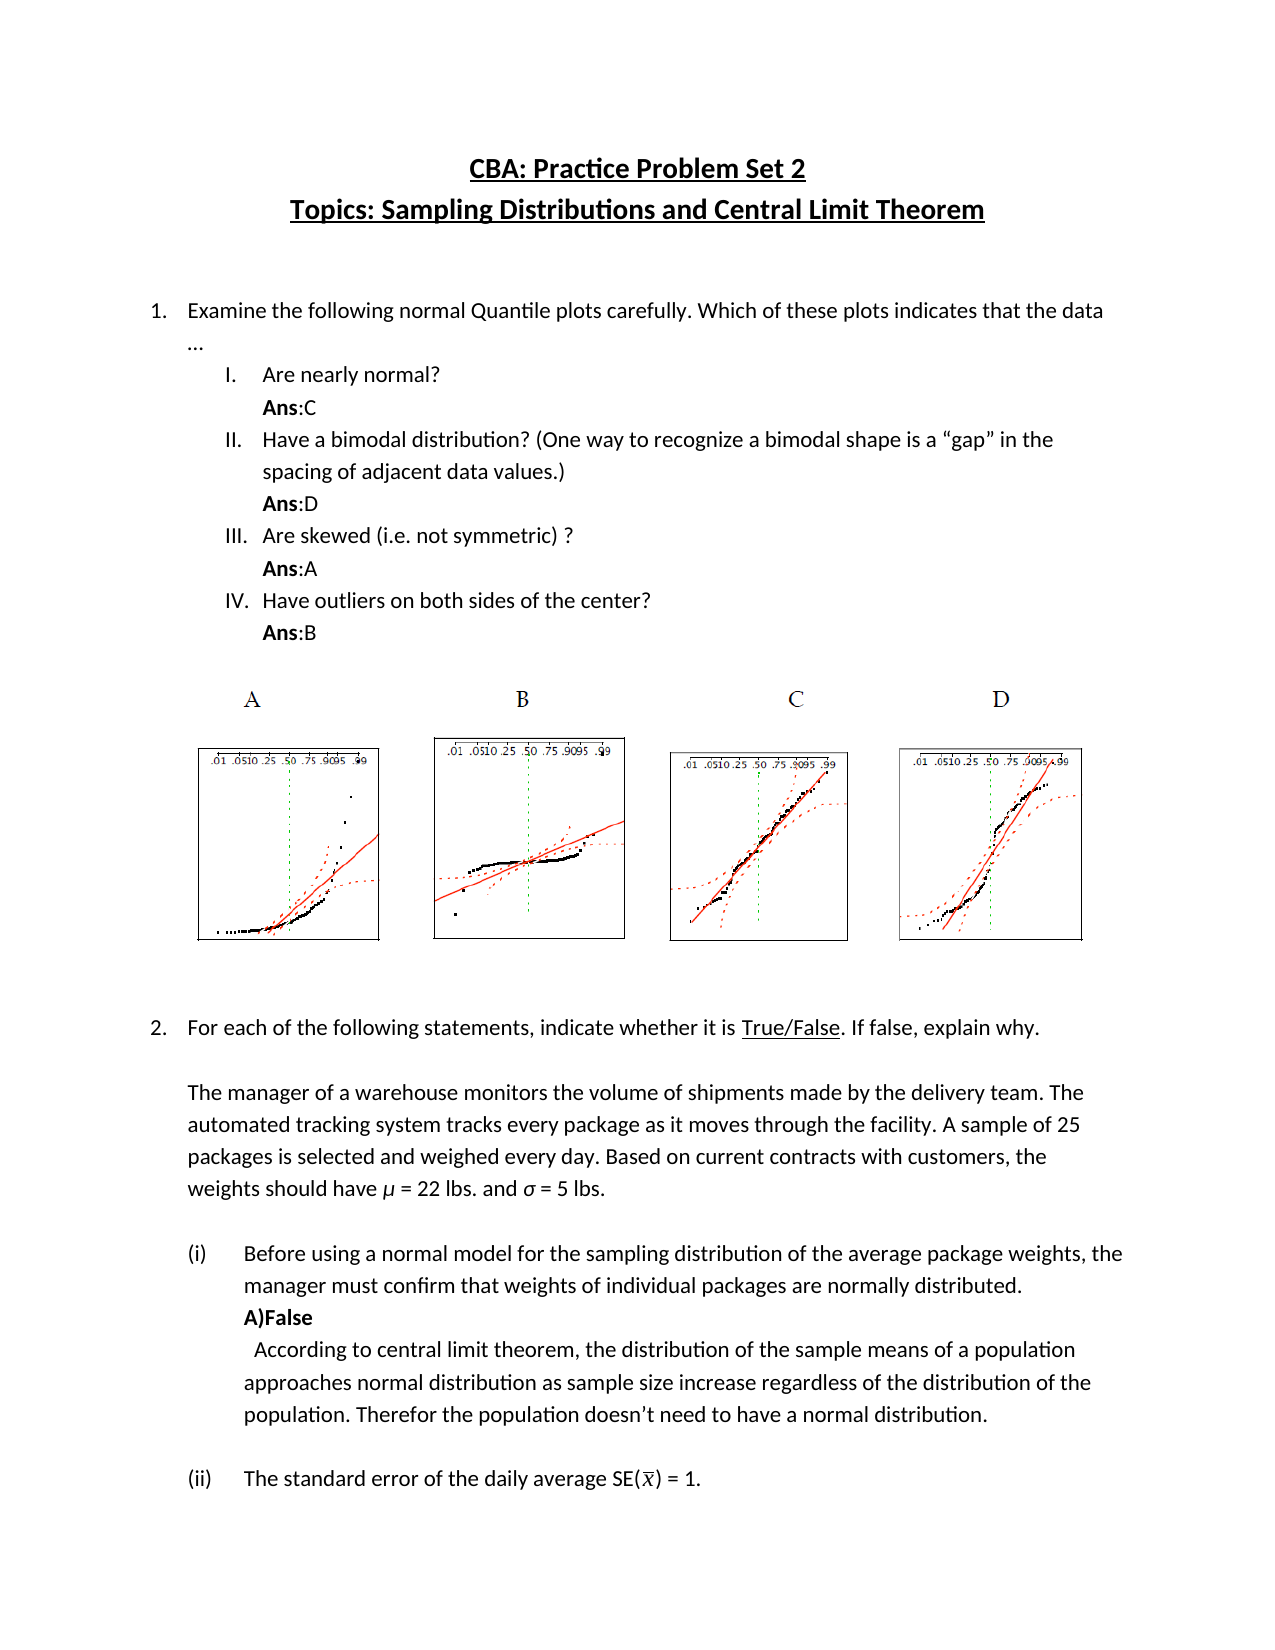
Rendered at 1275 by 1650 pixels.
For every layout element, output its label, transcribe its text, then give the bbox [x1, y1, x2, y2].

text Topics: Sampling Distributions and Central Limit Theorem [150, 191, 1125, 227]
list Are nearly normal? [225, 361, 1125, 389]
text CBA: Practice Problem Set 2 [150, 150, 1125, 186]
list Are skewed (i.e. not symmetric) ? [225, 522, 1125, 549]
text Ans:D [262, 489, 1125, 517]
list Examine the following normal Quantile plots carefully. Which of these plots indicates that the data … [150, 296, 1125, 356]
list Before using a normal model for the sampling distribution of the average package weights, the manager must confirm that weights of individual packages are normally distributed. [187, 1239, 1125, 1299]
list The standard error of the daily average SE() = 1. [187, 1464, 1125, 1492]
list Have a bimodal distribution? (One way to recognize a bimodal shape is a “gap” in the spacing of adjacent data values.) [225, 425, 1125, 485]
text The manager of a warehouse monitors the volume of shipments made by the delivery team. The automated tracking system tracks every package as it moves through the facility. A sample of 25 packages is selected and weighed every day. Based on current contracts with customers, the weights should have μ = 22 lbs. and σ = 5 lbs. [187, 1078, 1125, 1202]
list According to central limit theorem, the distribution of the sample means of a population approaches normal distribution as sample size increase regardless of the distribution of the population. Therefor the population doesn’t need to have a normal distribution. [244, 1335, 1125, 1428]
list Have outliers on both sides of the center? [225, 586, 1125, 614]
list A)False [244, 1303, 1125, 1331]
list For each of the following statements, indicate whether it is True/False. If false, explain why. [150, 1013, 1125, 1042]
text Ans:C [262, 393, 1125, 421]
text Ans:B [262, 618, 1125, 646]
text Ans:A [262, 554, 1125, 582]
